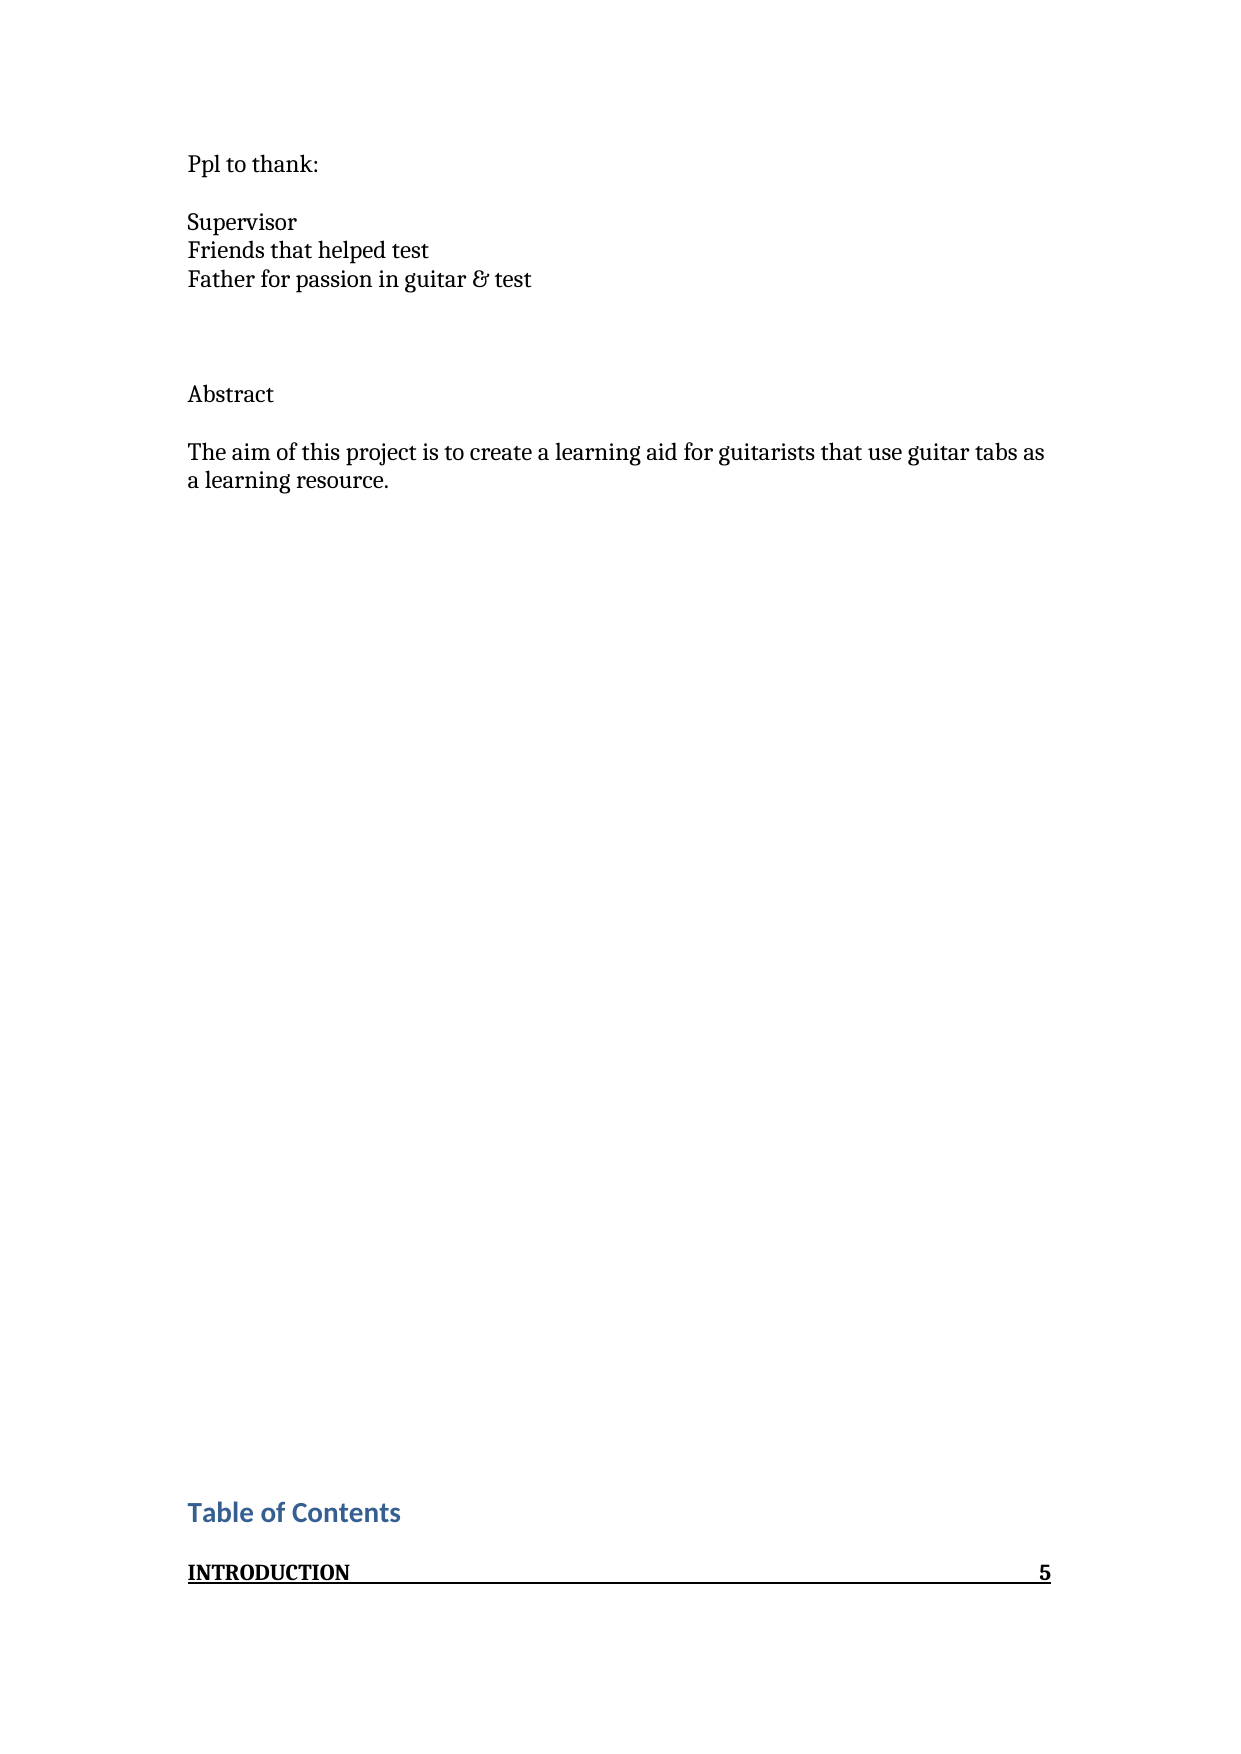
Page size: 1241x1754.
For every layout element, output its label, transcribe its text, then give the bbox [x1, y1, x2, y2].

text Friends that helped test [187, 236, 1053, 265]
text Ppl to thank: [187, 150, 1053, 179]
text The aim of this project is to create a learning aid for guitarists that use guitar tabs as a learning resource. [187, 437, 1053, 495]
text Father for passion in guitar & test [187, 265, 1053, 294]
text Supervisor [187, 207, 1053, 236]
text Abstract [187, 380, 1053, 409]
